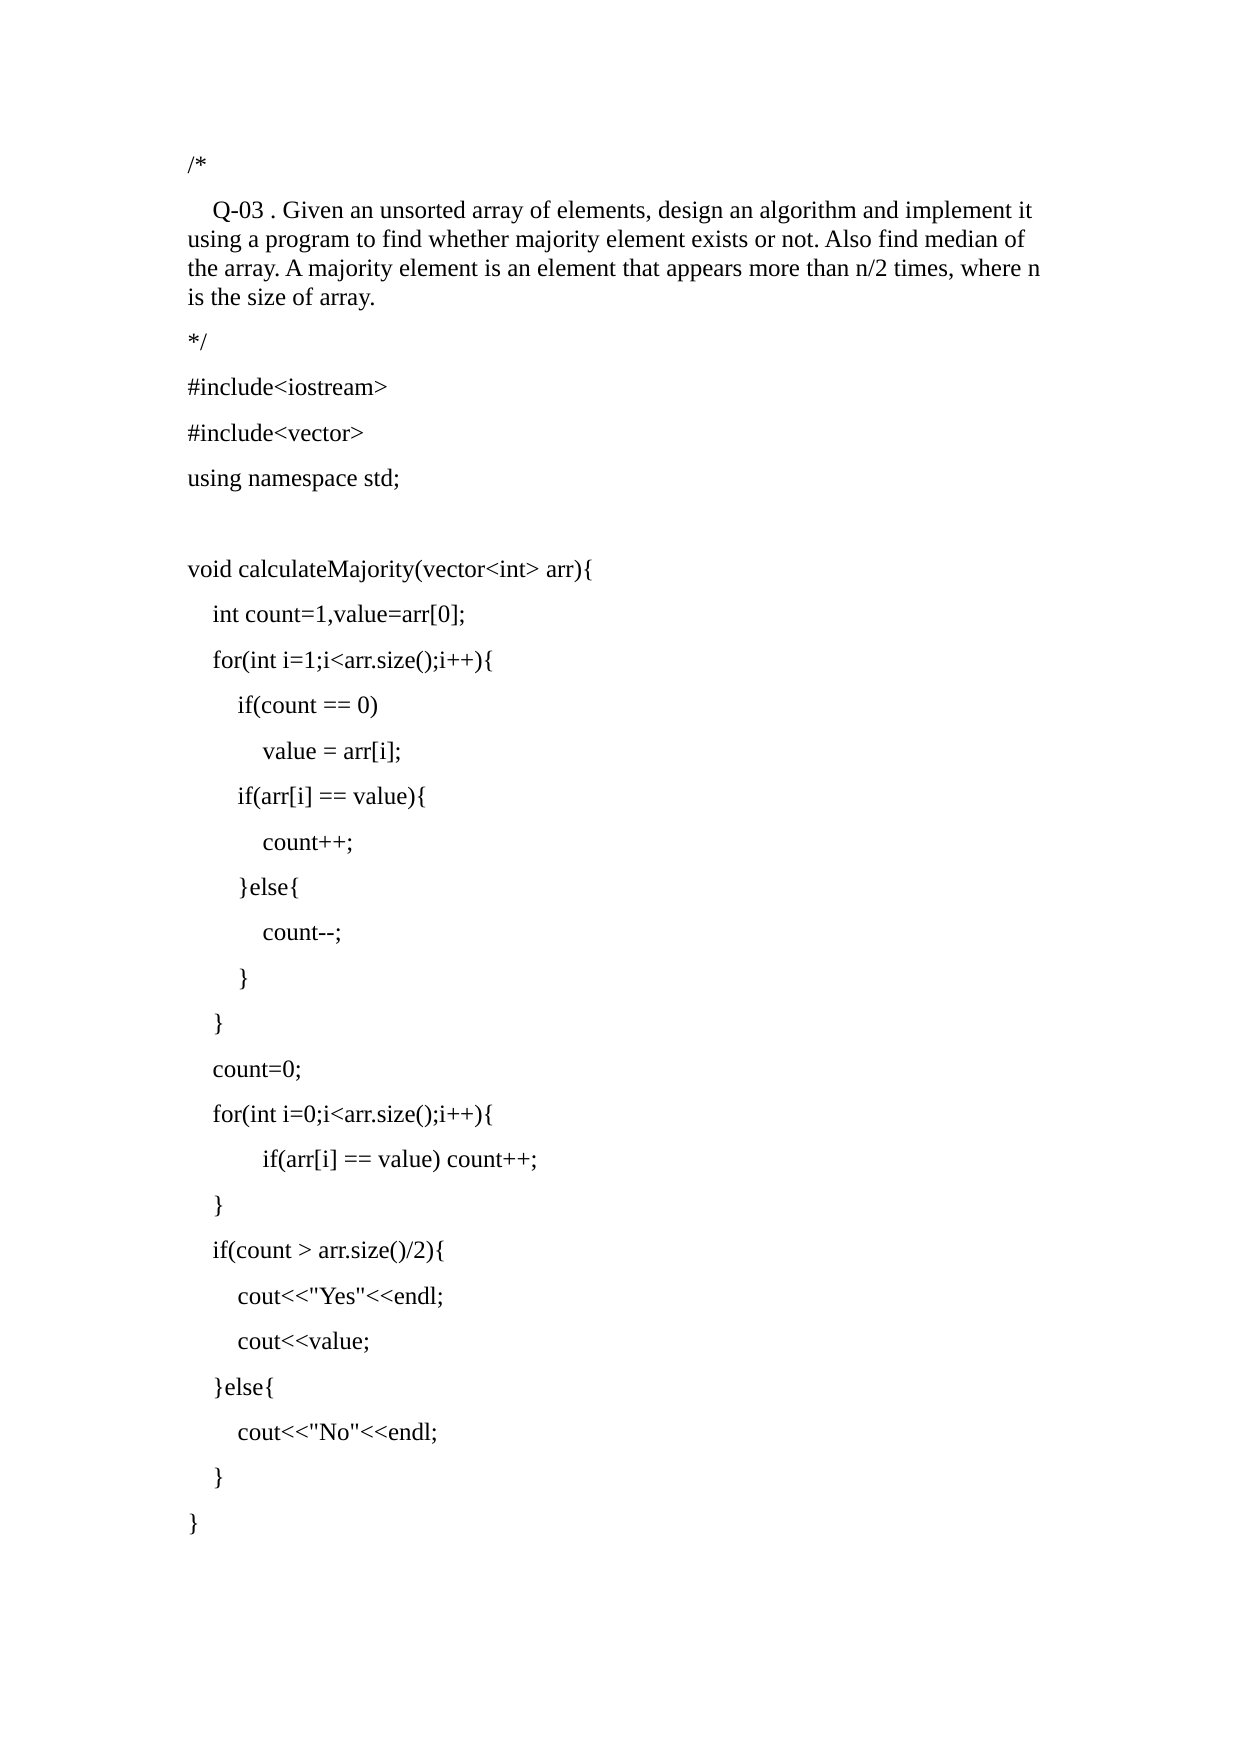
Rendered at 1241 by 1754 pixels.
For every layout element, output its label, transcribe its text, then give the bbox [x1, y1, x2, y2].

text /* [187, 150, 1053, 179]
text if(arr[i] == value){ [187, 781, 1053, 810]
text cout<<"Yes"<<endl; [187, 1281, 1053, 1309]
text int count=1,value=arr[0]; [187, 599, 1053, 628]
text count=0; [187, 1054, 1053, 1082]
text using namespace std; [187, 463, 1053, 492]
text #include<iostream> [187, 372, 1053, 401]
text }else{ [187, 1372, 1053, 1400]
text void calculateMajority(vector<int> arr){ [187, 554, 1053, 583]
text if(count == 0) [187, 690, 1053, 719]
text */ [187, 327, 1053, 356]
text cout<<value; [187, 1326, 1053, 1355]
text } [187, 963, 1053, 992]
text Q-03 . Given an unsorted array of elements, design an algorithm and implement it using a program to find whether majority element exists or not. Also find median of the array. A majority element is an element that appears more than n/2 times, where n is the size of array. [187, 195, 1053, 310]
text value = arr[i]; [187, 736, 1053, 764]
text count--; [187, 917, 1053, 946]
text } [187, 1508, 1053, 1537]
text cout<<"No"<<endl; [187, 1417, 1053, 1446]
text if(count > arr.size()/2){ [187, 1235, 1053, 1264]
text #include<vector> [187, 418, 1053, 447]
text } [187, 1462, 1053, 1491]
text for(int i=1;i<arr.size();i++){ [187, 645, 1053, 674]
text } [187, 1008, 1053, 1037]
text count++; [187, 827, 1053, 855]
text if(arr[i] == value) count++; [187, 1144, 1053, 1173]
text } [187, 1190, 1053, 1219]
text }else{ [187, 872, 1053, 901]
text for(int i=0;i<arr.size();i++){ [187, 1099, 1053, 1128]
